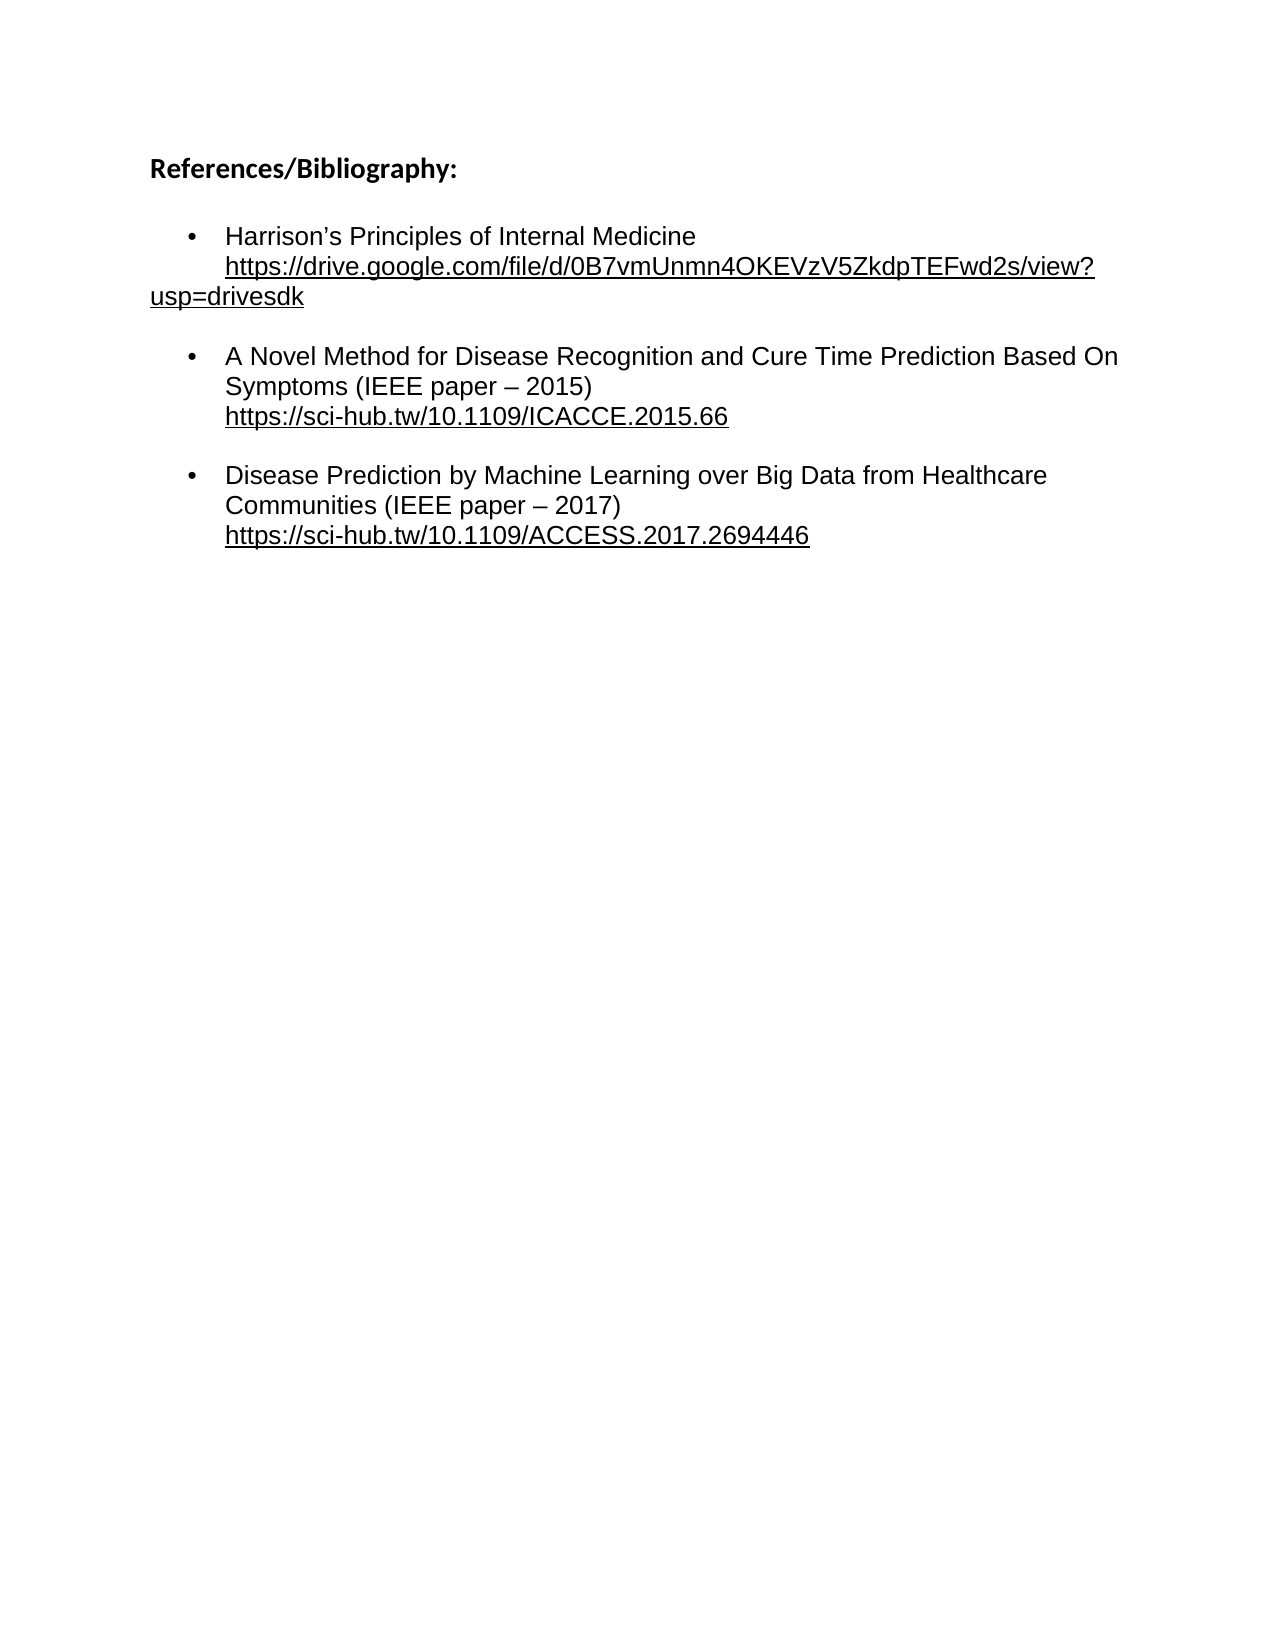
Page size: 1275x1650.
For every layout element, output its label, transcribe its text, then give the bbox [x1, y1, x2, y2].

list A Novel Method for Disease Recognition and Cure Time Prediction Based On Symptoms (IEEE paper – 2015) [187, 341, 1125, 401]
list Harrison’s Principles of Internal Medicine [187, 221, 1125, 251]
text https://sci-hub.tw/10.1109/ICACCE.2015.66 [150, 401, 1125, 431]
text References/Bibliography: [150, 150, 1125, 186]
text https://drive.google.com/file/d/0B7vmUnmn4OKEVzV5ZkdpTEFwd2s/view?usp=drivesdk [150, 251, 1125, 311]
text https://sci-hub.tw/10.1109/ACCESS.2017.2694446 [150, 520, 1125, 550]
list Disease Prediction by Machine Learning over Big Data from Healthcare Communities (IEEE paper – 2017) [187, 460, 1125, 520]
